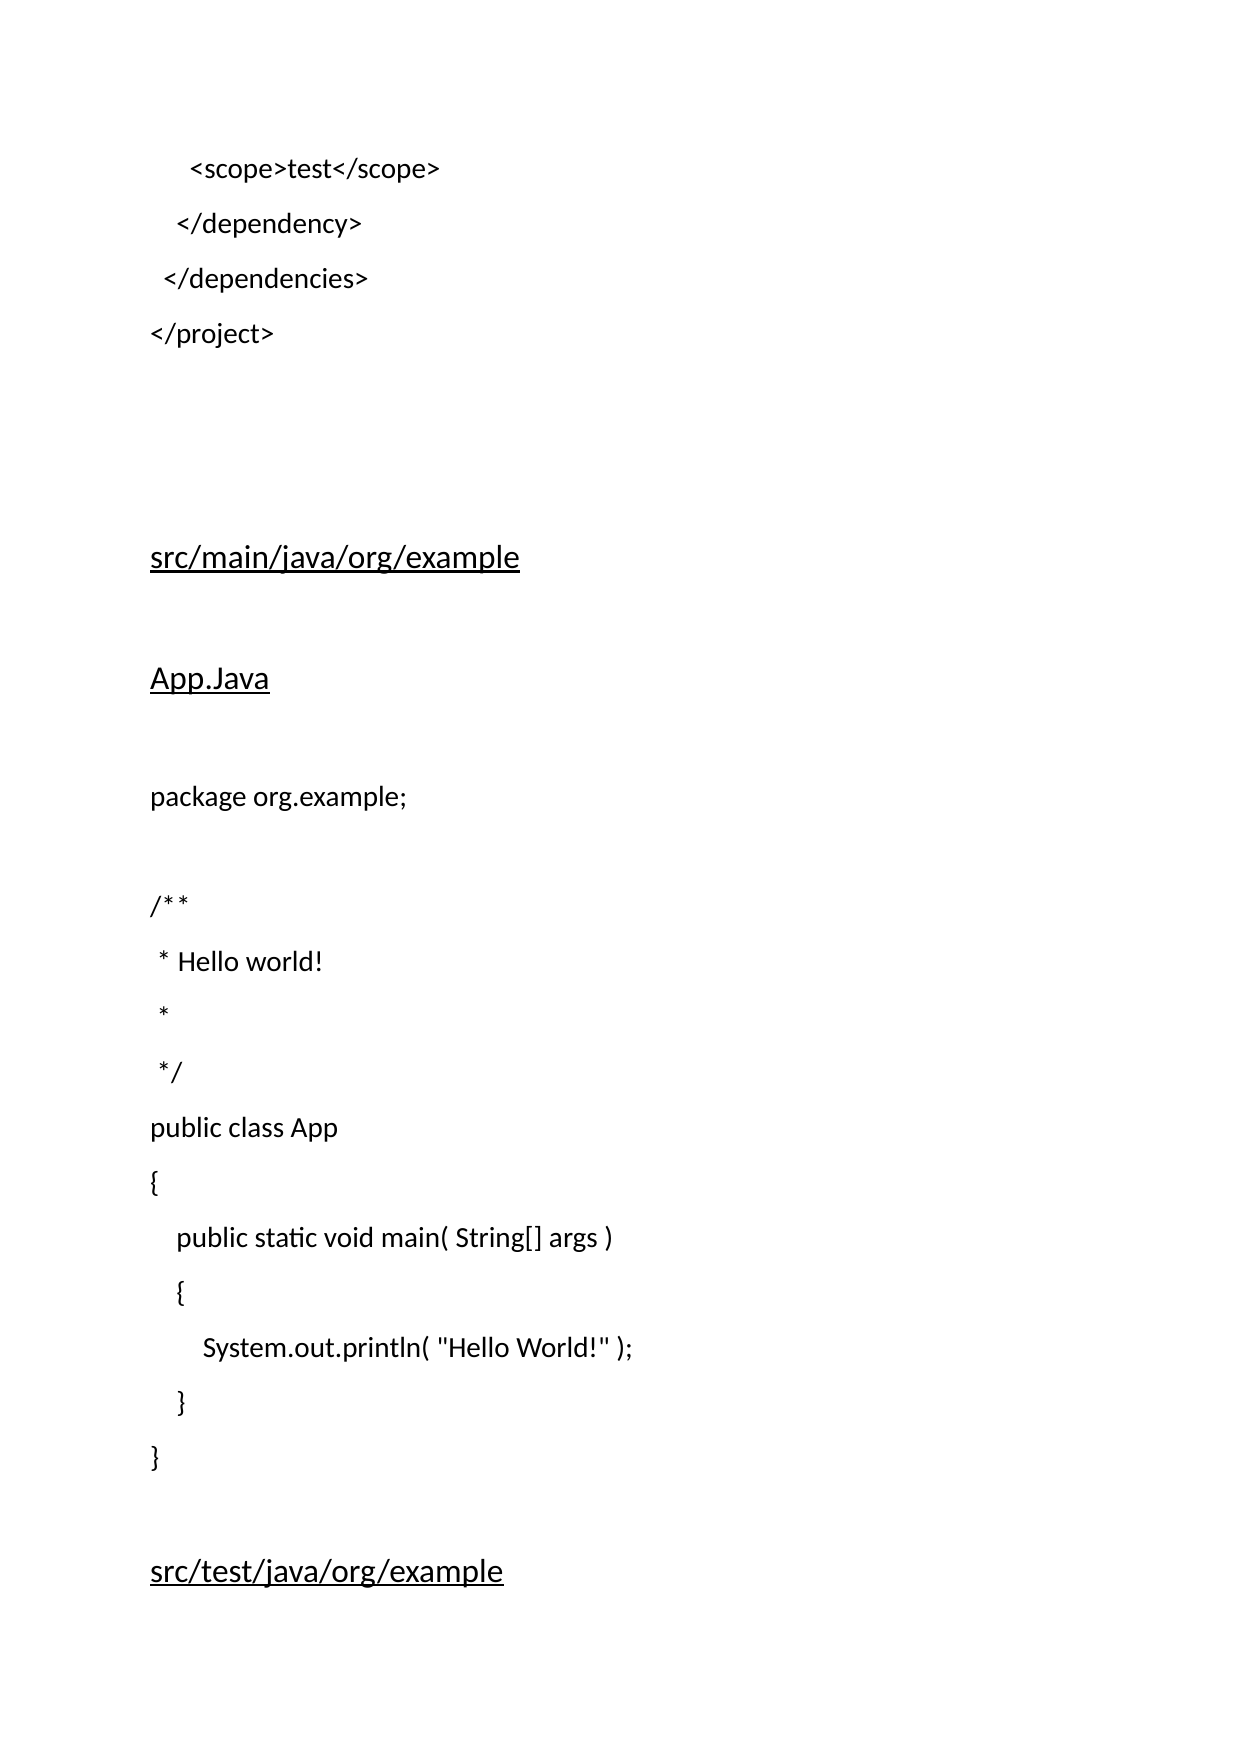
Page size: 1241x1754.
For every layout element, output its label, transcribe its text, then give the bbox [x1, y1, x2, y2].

text /** [150, 888, 1090, 924]
text System.out.println( "Hello World!" ); [150, 1329, 1090, 1365]
text src/test/java/org/example [150, 1550, 1090, 1590]
text public class App [150, 1109, 1090, 1144]
text </dependency> [150, 205, 1090, 241]
text } [150, 1439, 1090, 1475]
text */ [150, 1054, 1090, 1089]
text { [150, 1164, 1090, 1199]
text src/main/java/org/example [150, 536, 1090, 576]
text </dependencies> [150, 260, 1090, 296]
text <scope>test</scope> [150, 150, 1090, 186]
text * Hello world! [150, 943, 1090, 979]
text } [150, 1384, 1090, 1420]
text App.Java [150, 657, 1090, 698]
text package org.example; [150, 778, 1090, 814]
text * [150, 999, 1090, 1034]
text { [150, 1274, 1090, 1310]
text public static void main( String[] args ) [150, 1219, 1090, 1255]
text </project> [150, 315, 1090, 351]
